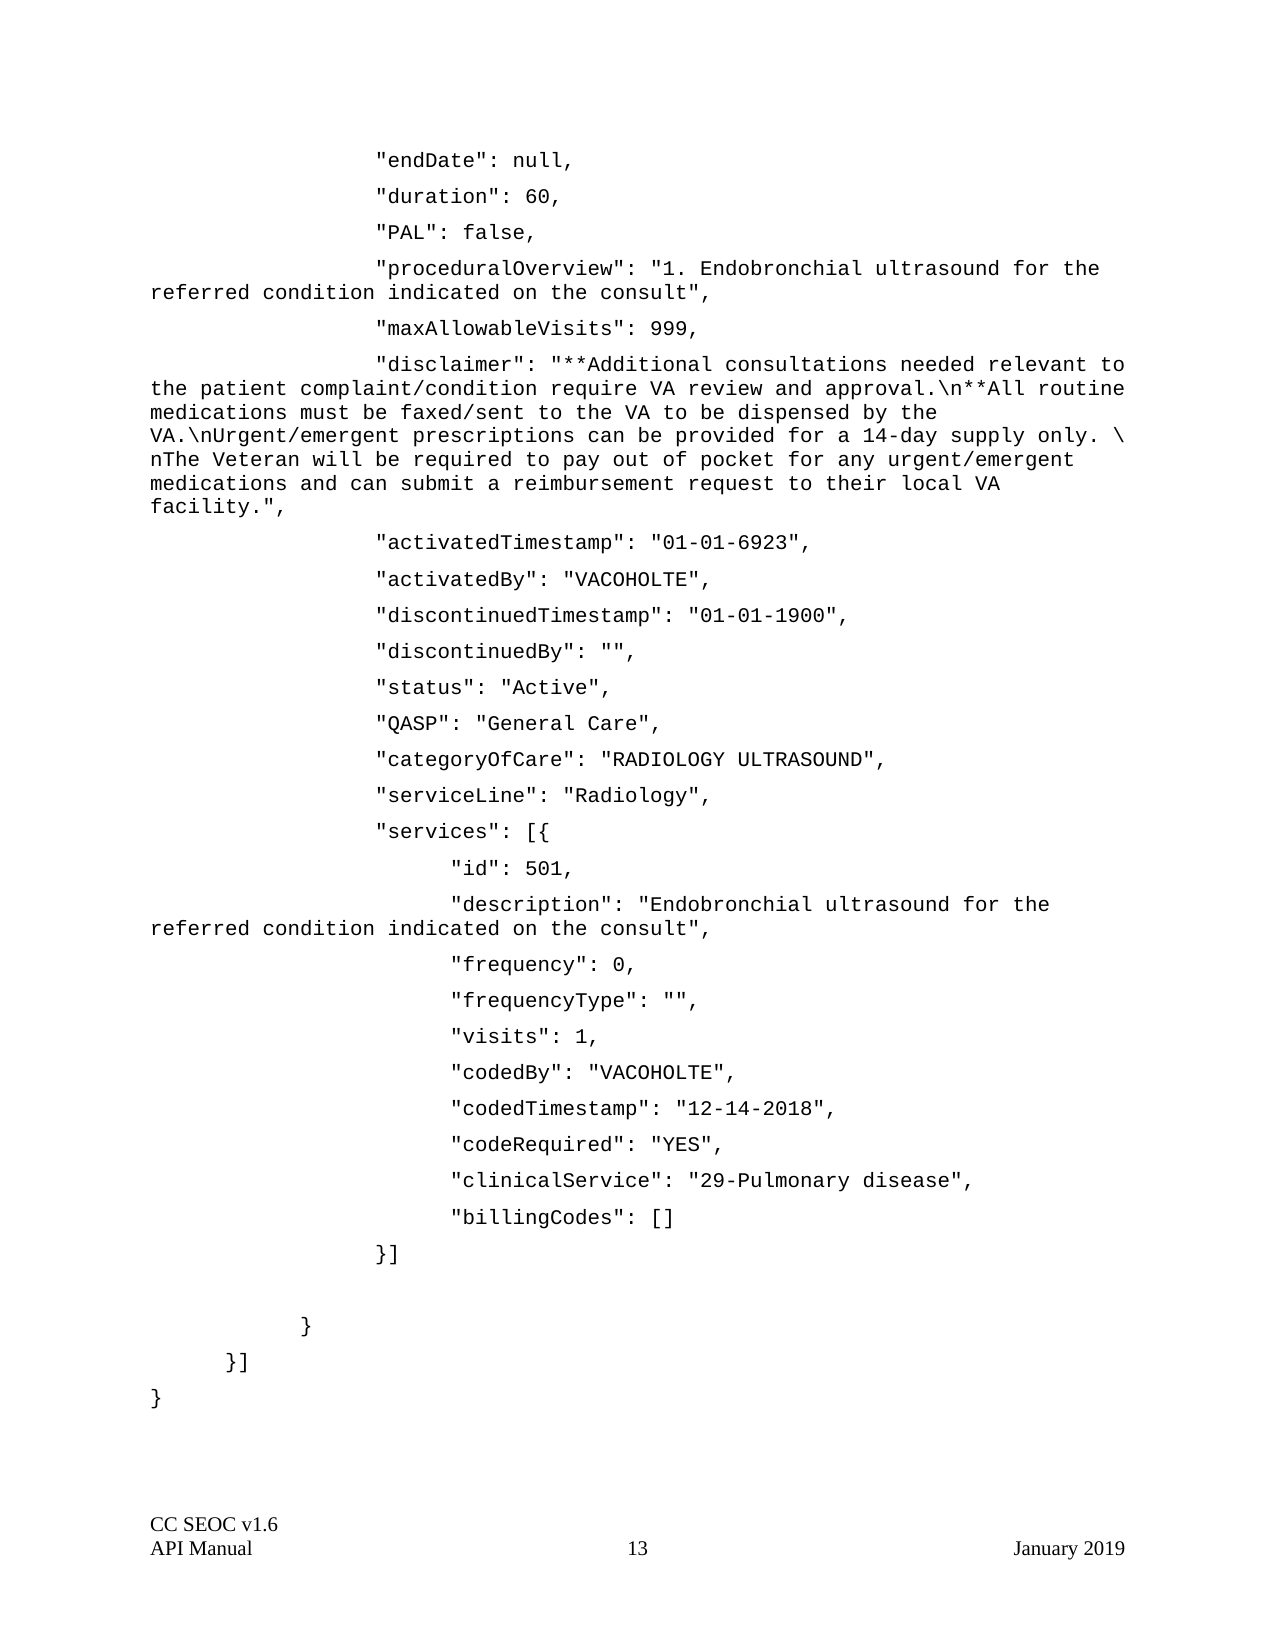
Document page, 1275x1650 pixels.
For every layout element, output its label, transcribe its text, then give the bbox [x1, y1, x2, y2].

text "services": [{ [150, 822, 1125, 845]
text "codedBy": "VACOHOLTE", [150, 1062, 1125, 1086]
text "description": "Endobronchial ultrasound for the referred condition indicated on the consult", [150, 894, 1125, 941]
text } [150, 1315, 1125, 1339]
text "clinicalService": "29-Pulmonary disease", [150, 1171, 1125, 1194]
text "codeRequired": "YES", [150, 1134, 1125, 1158]
text }] [150, 1351, 1125, 1375]
text "activatedBy": "VACOHOLTE", [150, 568, 1125, 592]
text "duration": 60, [150, 186, 1125, 210]
text "visits": 1, [150, 1026, 1125, 1049]
text "activatedTimestamp": "01-01-6923", [150, 532, 1125, 556]
text "status": "Active", [150, 677, 1125, 701]
text "frequencyType": "", [150, 990, 1125, 1013]
text } [150, 1387, 1125, 1411]
text "discontinuedTimestamp": "01-01-1900", [150, 605, 1125, 628]
text "id": 501, [150, 858, 1125, 881]
text "disclaimer": "**Additional consultations needed relevant to the patient complaint/condition require VA review and approval.\n**All routine medications must be faxed/sent to the VA to be dispensed by the VA.\nUrgent/emergent prescriptions can be provided for a 14-day supply only. \nThe Veteran will be required to pay out of pocket for any urgent/emergent medications and can submit a reimbursement request to their local VA facility.", [150, 354, 1125, 520]
text "frequency": 0, [150, 954, 1125, 977]
text "QASP": "General Care", [150, 713, 1125, 737]
text "proceduralOverview": "1. Endobronchial ultrasound for the referred condition indicated on the consult", [150, 258, 1125, 306]
text "maxAllowableVisits": 999, [150, 318, 1125, 342]
text "endDate": null, [150, 150, 1125, 174]
text "PAL": false, [150, 222, 1125, 246]
text "billingCodes": [] [150, 1207, 1125, 1230]
text "discontinuedBy": "", [150, 641, 1125, 664]
text "codedTimestamp": "12-14-2018", [150, 1098, 1125, 1122]
text "categoryOfCare": "RADIOLOGY ULTRASOUND", [150, 749, 1125, 773]
text "serviceLine": "Radiology", [150, 785, 1125, 809]
text }] [150, 1243, 1125, 1266]
